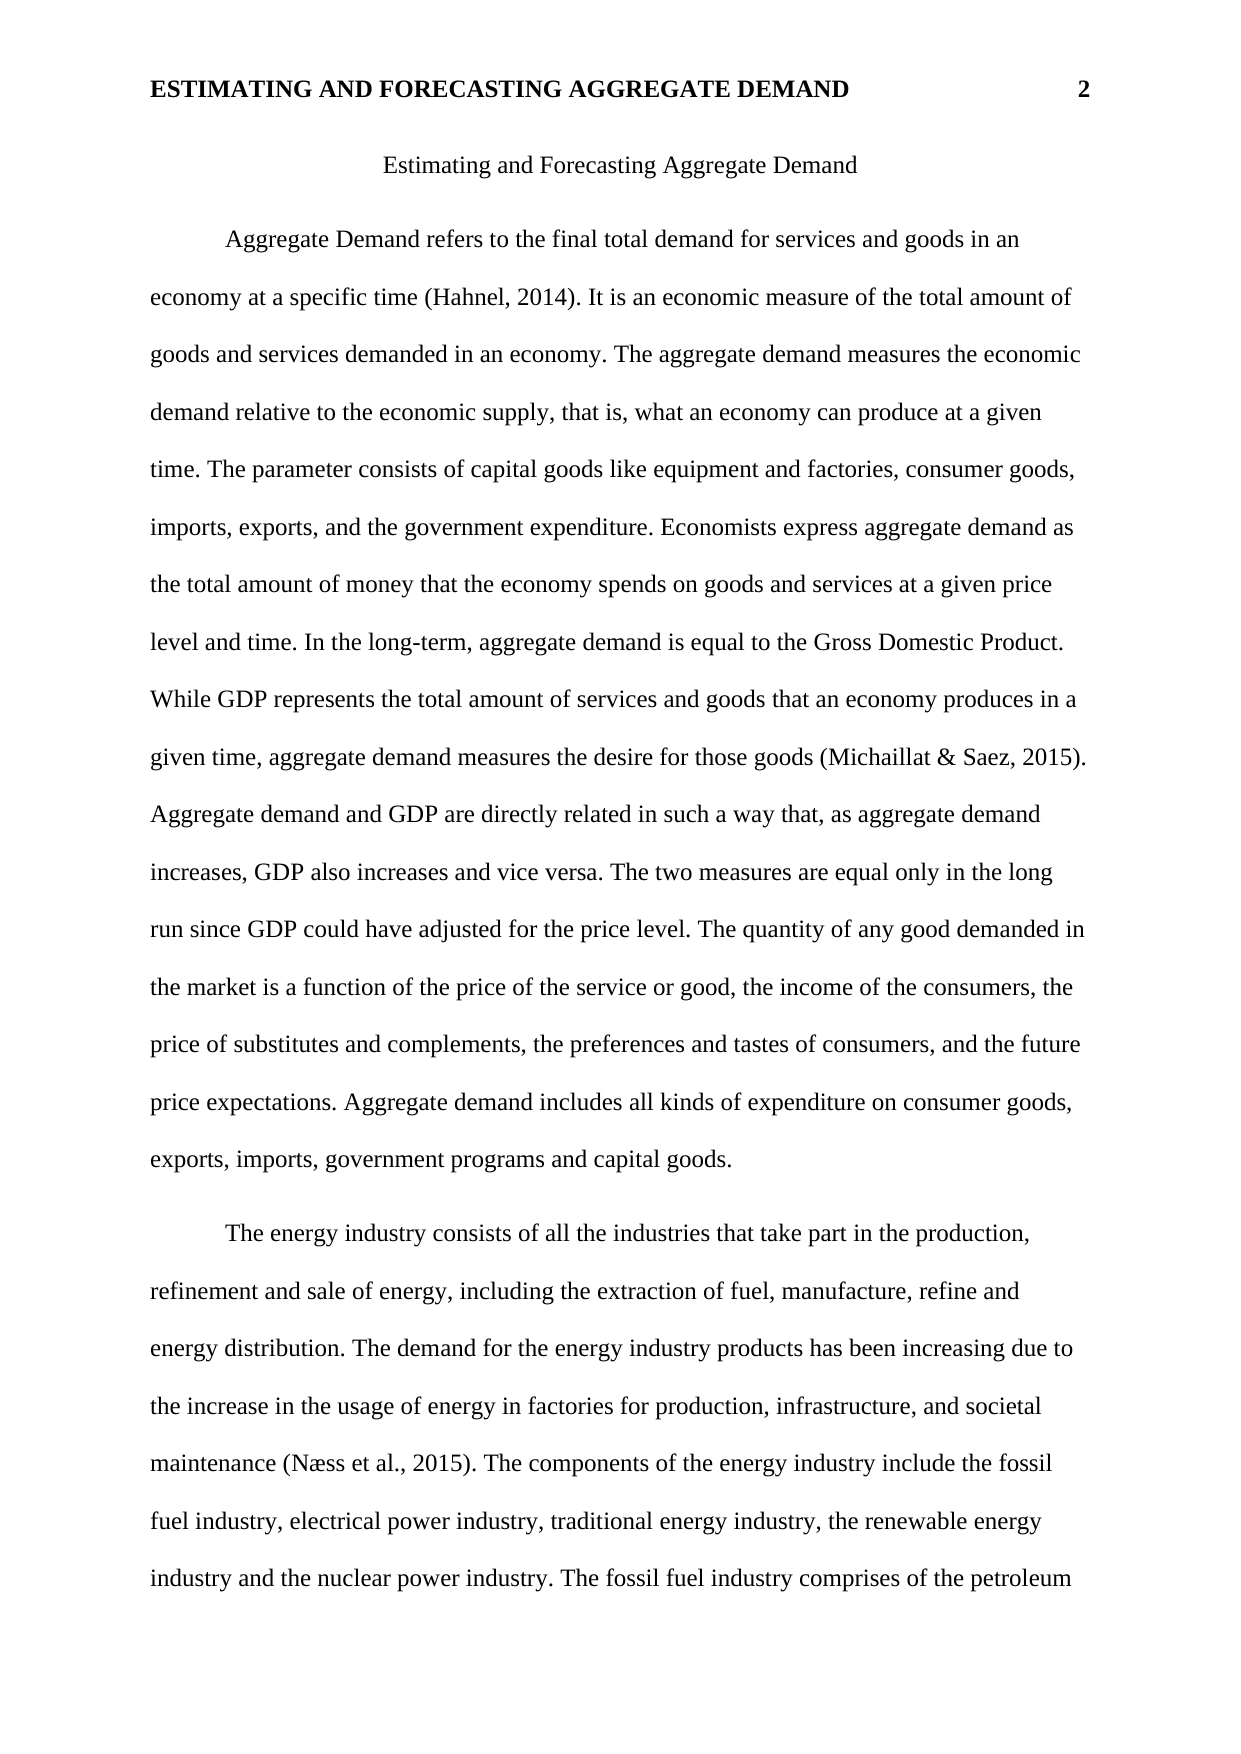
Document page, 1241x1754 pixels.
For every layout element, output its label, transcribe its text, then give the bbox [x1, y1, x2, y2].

text Aggregate Demand refers to the final total demand for services and goods in an economy at a specific time (Hahnel, 2014). It is an economic measure of the total amount of goods and services demanded in an economy. The aggregate demand measures the economic demand relative to the economic supply, that is, what an economy can produce at a given time. The parameter consists of capital goods like equipment and factories, consumer goods, imports, exports, and the government expenditure. Economists express aggregate demand as the total amount of money that the economy spends on goods and services at a given price level and time. In the long-term, aggregate demand is equal to the Gross Domestic Product. While GDP represents the total amount of services and goods that an economy produces in a given time, aggregate demand measures the desire for those goods (Michaillat & Saez, 2015). Aggregate demand and GDP are directly related in such a way that, as aggregate demand increases, GDP also increases and vice versa. The two measures are equal only in the long run since GDP could have adjusted for the price level. The quantity of any good demanded in the market is a function of the price of the service or good, the income of the consumers, the price of substitutes and complements, the preferences and tastes of consumers, and the future price expectations. Aggregate demand includes all kinds of expenditure on consumer goods, exports, imports, government programs and capital goods. [150, 224, 1090, 1173]
text Estimating and Forecasting Aggregate Demand [150, 150, 1090, 179]
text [150, 1218, 1090, 1592]
